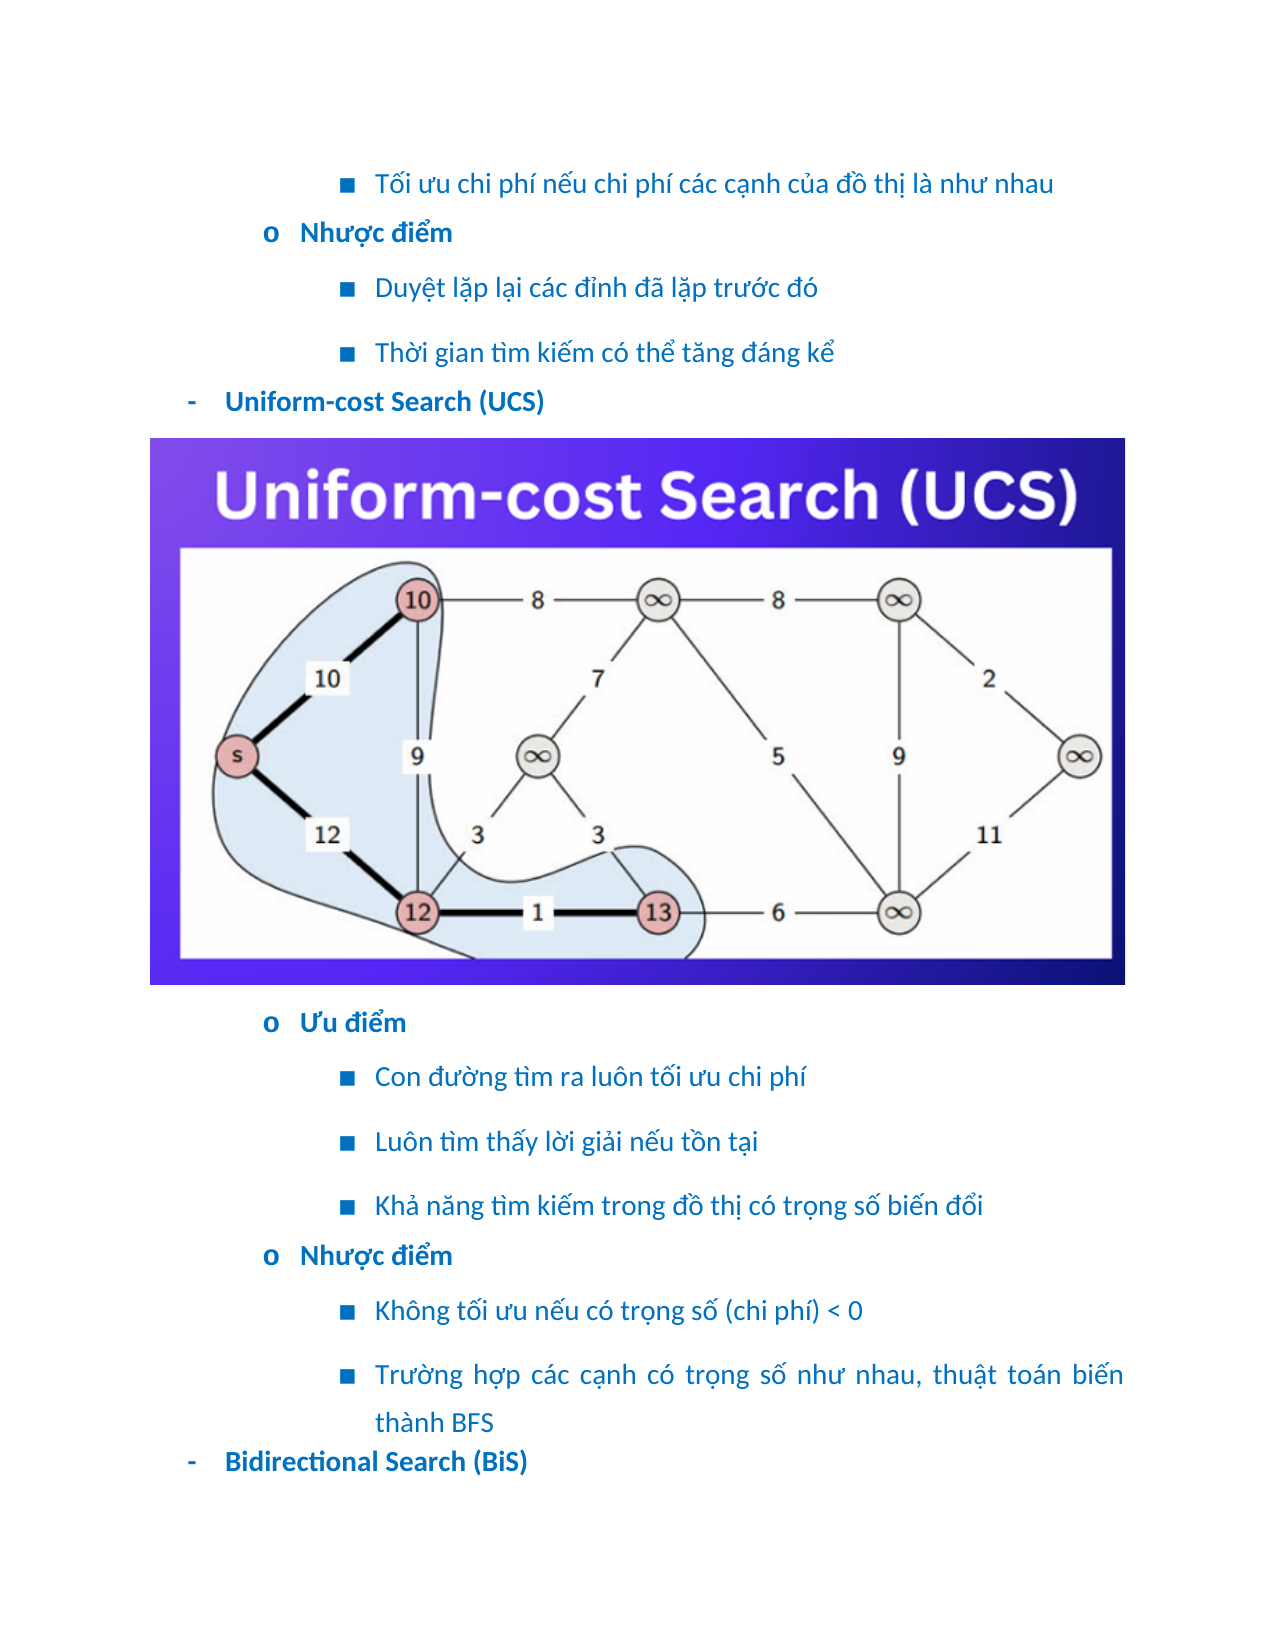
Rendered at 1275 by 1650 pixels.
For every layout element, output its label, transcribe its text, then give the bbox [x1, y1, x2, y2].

list Nhược điểm [262, 1237, 1125, 1274]
list Uniform-cost Search (UCS) [187, 383, 1125, 419]
list Bidirectional Search (BiS) [187, 1443, 1125, 1478]
picture [150, 438, 1125, 985]
list Không tối ưu nếu có trọng số (chi phí) < 0 [337, 1277, 1125, 1337]
list Nhược điểm [262, 214, 1125, 252]
list Trường hợp các cạnh có trọng số như nhau, thuật toán biến thành BFS [337, 1342, 1125, 1440]
list Thời gian tìm kiếm có thể tăng đáng kể [337, 319, 1125, 379]
list Tối ưu chi phí nếu chi phí các cạnh của đồ thị là như nhau [337, 150, 1125, 210]
list Luôn tìm thấy lời giải nếu tồn tại [337, 1108, 1125, 1168]
list Con đường tìm ra luôn tối ưu chi phí [337, 1044, 1125, 1103]
list Khả năng tìm kiếm trong đồ thị có trọng số biến đổi [337, 1173, 1125, 1232]
list Ưu điểm [262, 1004, 1125, 1041]
list Duyệt lặp lại các đỉnh đã lặp trước đó [337, 254, 1125, 314]
